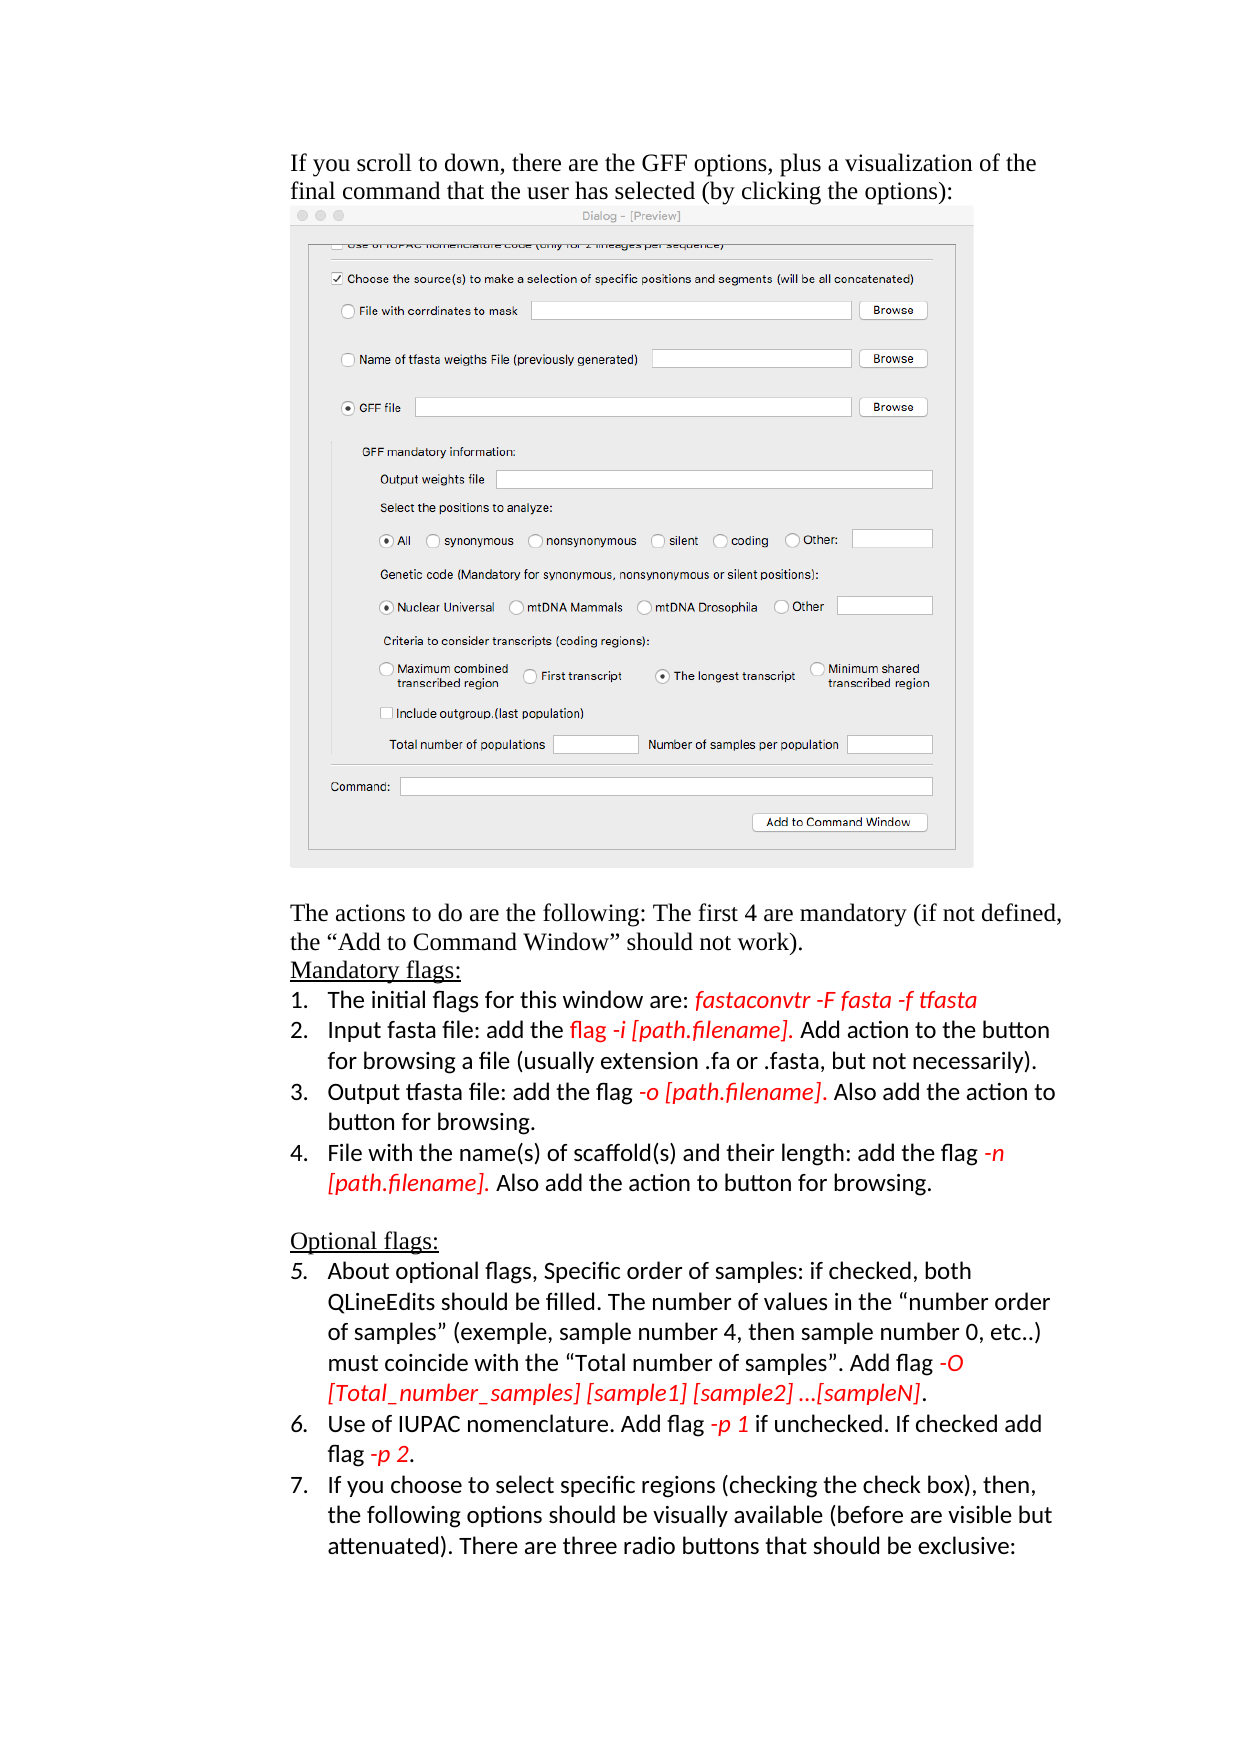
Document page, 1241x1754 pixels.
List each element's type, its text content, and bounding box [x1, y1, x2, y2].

text Optional flags: [290, 1226, 1064, 1255]
text The actions to do are the following: The first 4 are mandatory (if not defined, the “Add to Command Window” should not work). [290, 898, 1064, 955]
picture [289, 205, 974, 868]
list ﻿File with the name(s) of scaffold(s) and their length: add the flag -n [path.filename]. Also add the action to button for browsing. [290, 1137, 1064, 1198]
text Mandatory flags: [290, 955, 1064, 984]
list If you choose to select specific regions (checking the check box), then, the following options should be visually available (before are visible but attenuated). There are three radio buttons that should be exclusive: [290, 1469, 1064, 1560]
list Output tfasta file: add the flag -o [path.filename]. Also add the action to button for browsing. [290, 1076, 1064, 1137]
list Input fasta file: add the flag -i [path.filename]. Add action to the button for browsing a file (usually extension .fa or .fasta, but not necessarily). [290, 1014, 1064, 1076]
list Use of IUPAC nomenclature. Add flag -p 1 if unchecked. If checked add flag -p 2. [290, 1408, 1064, 1469]
list About optional flags, Specific order of samples: if checked, both QLineEdits should be filled. The number of values in the “number order of samples” (exemple, sample number 4, then sample number 0, etc..) must coincide with the “Total number of samples”. Add flag -O [Total_number_samples] [sample1] [sample2] …[sampleN]. [290, 1255, 1064, 1408]
list The initial flags for this window are: fastaconvtr -F fasta -f tfasta [290, 984, 1064, 1014]
